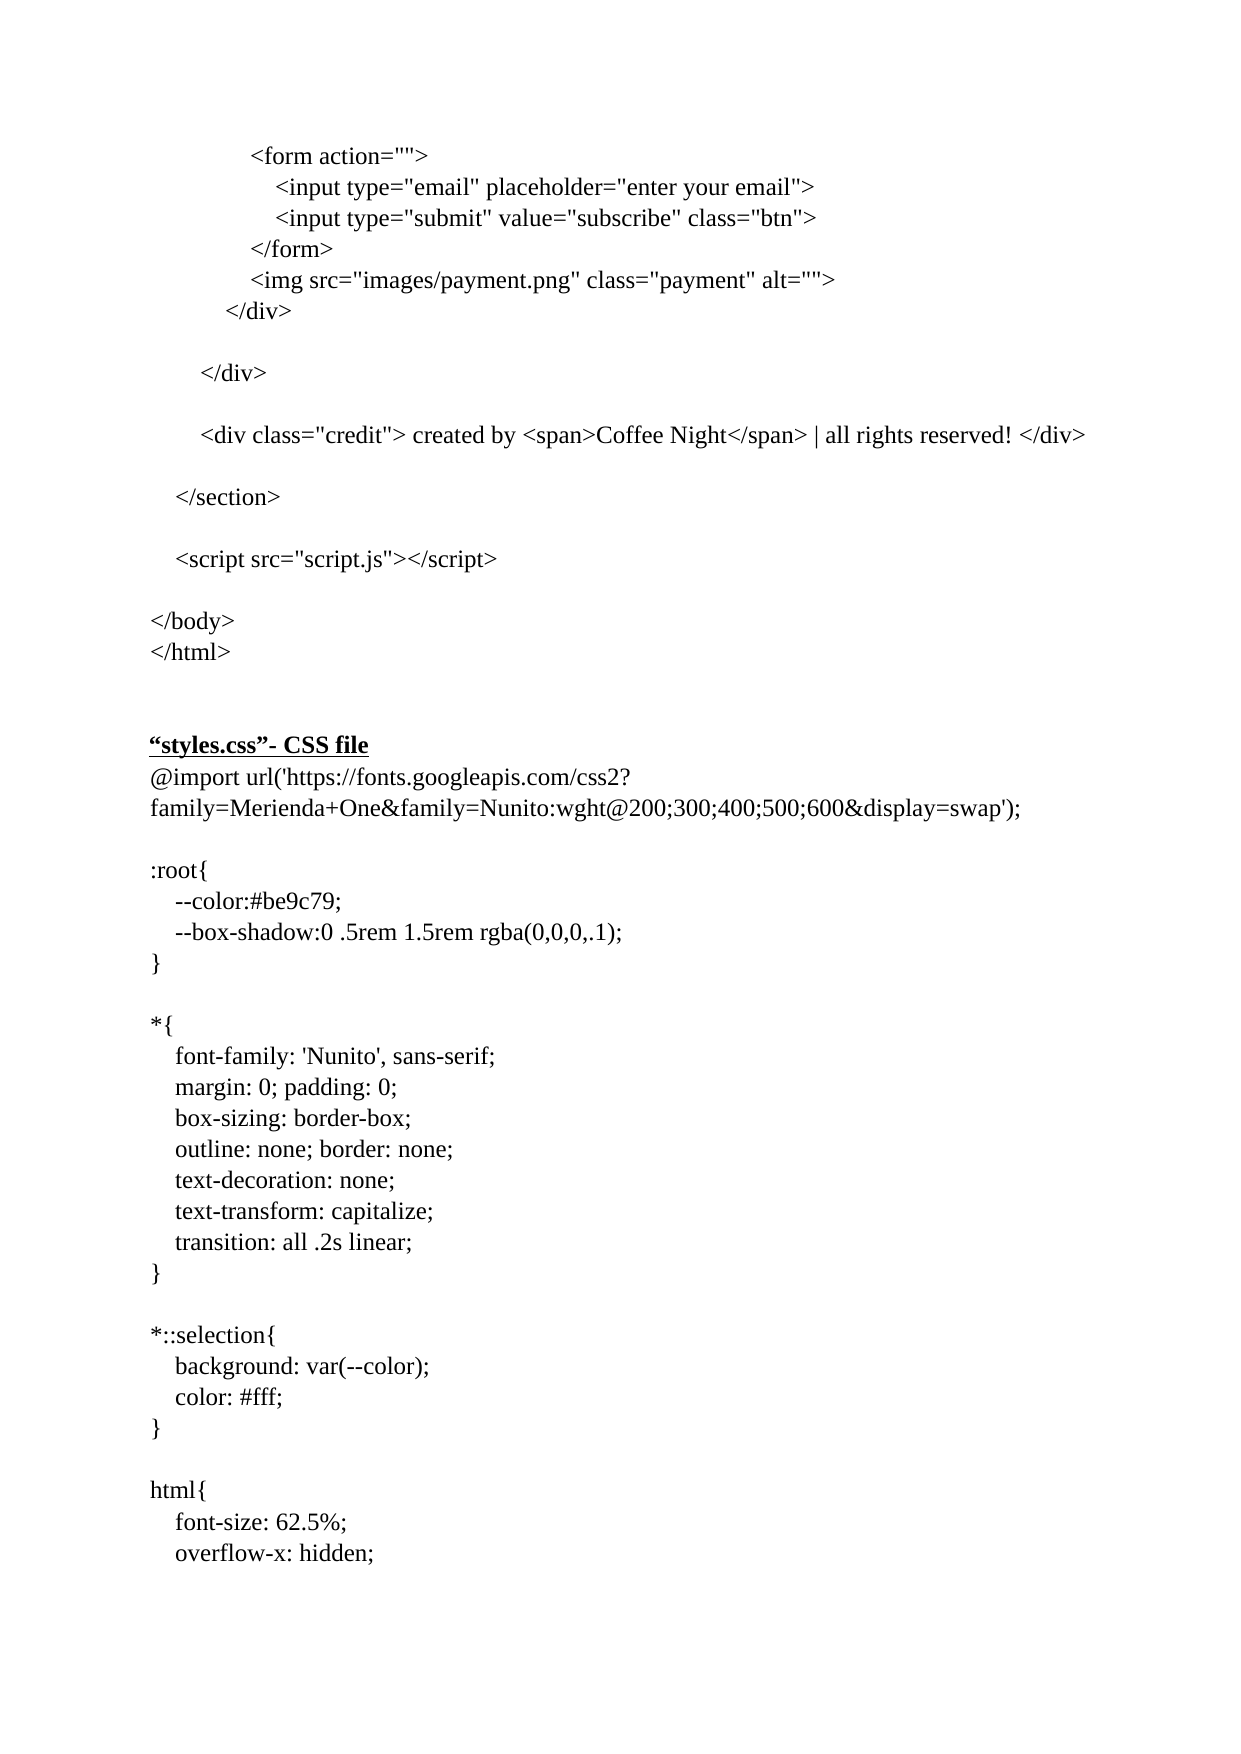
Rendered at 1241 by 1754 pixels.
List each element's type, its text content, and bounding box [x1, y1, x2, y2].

text </div> [150, 296, 1098, 325]
text color: #fff; [150, 1382, 1098, 1411]
text transition: all .2s linear; [150, 1227, 1098, 1256]
text html{ [150, 1476, 1098, 1504]
text <script src="script.js"></script> [150, 544, 1098, 573]
text *{ [150, 1010, 1098, 1039]
text outline: none; border: none; [150, 1134, 1098, 1163]
text } [150, 1413, 1098, 1442]
text background: var(--color); [150, 1351, 1098, 1380]
text font-size: 62.5%; [150, 1507, 1098, 1535]
text </html> [150, 637, 1098, 666]
text text-decoration: none; [150, 1165, 1098, 1194]
text text-transform: capitalize; [150, 1196, 1098, 1225]
text :root{ [150, 855, 1098, 883]
text @import url('https://fonts.googleapis.com/css2?family=Merienda+One&family=Nunito:wght@200;300;400;500;600&display=swap'); [150, 762, 1098, 821]
text <form action=""> [150, 141, 1098, 169]
text margin: 0; padding: 0; [150, 1072, 1098, 1101]
text </div> [150, 358, 1098, 387]
text font-family: 'Nunito', sans-serif; [150, 1041, 1098, 1070]
text --color:#be9c79; [150, 886, 1098, 914]
text --box-shadow:0 .5rem 1.5rem rgba(0,0,0,.1); [150, 917, 1098, 946]
text <input type="submit" value="subscribe" class="btn"> [150, 203, 1098, 232]
text </section> [150, 482, 1098, 511]
text <div class="credit"> created by <span>Coffee Night</span> | all rights reserved! </div> [150, 420, 1098, 449]
text box-sizing: border-box; [150, 1103, 1098, 1132]
text } [150, 1258, 1098, 1287]
subtitle “styles.css”- CSS file [148, 731, 1098, 759]
text overflow-x: hidden; [150, 1538, 1098, 1566]
text </body> [150, 606, 1098, 635]
text </form> [150, 234, 1098, 263]
text <img src="images/payment.png" class="payment" alt=""> [150, 265, 1098, 294]
text } [150, 948, 1098, 977]
text <input type="email" placeholder="enter your email"> [150, 172, 1098, 201]
text *::selection{ [150, 1320, 1098, 1349]
